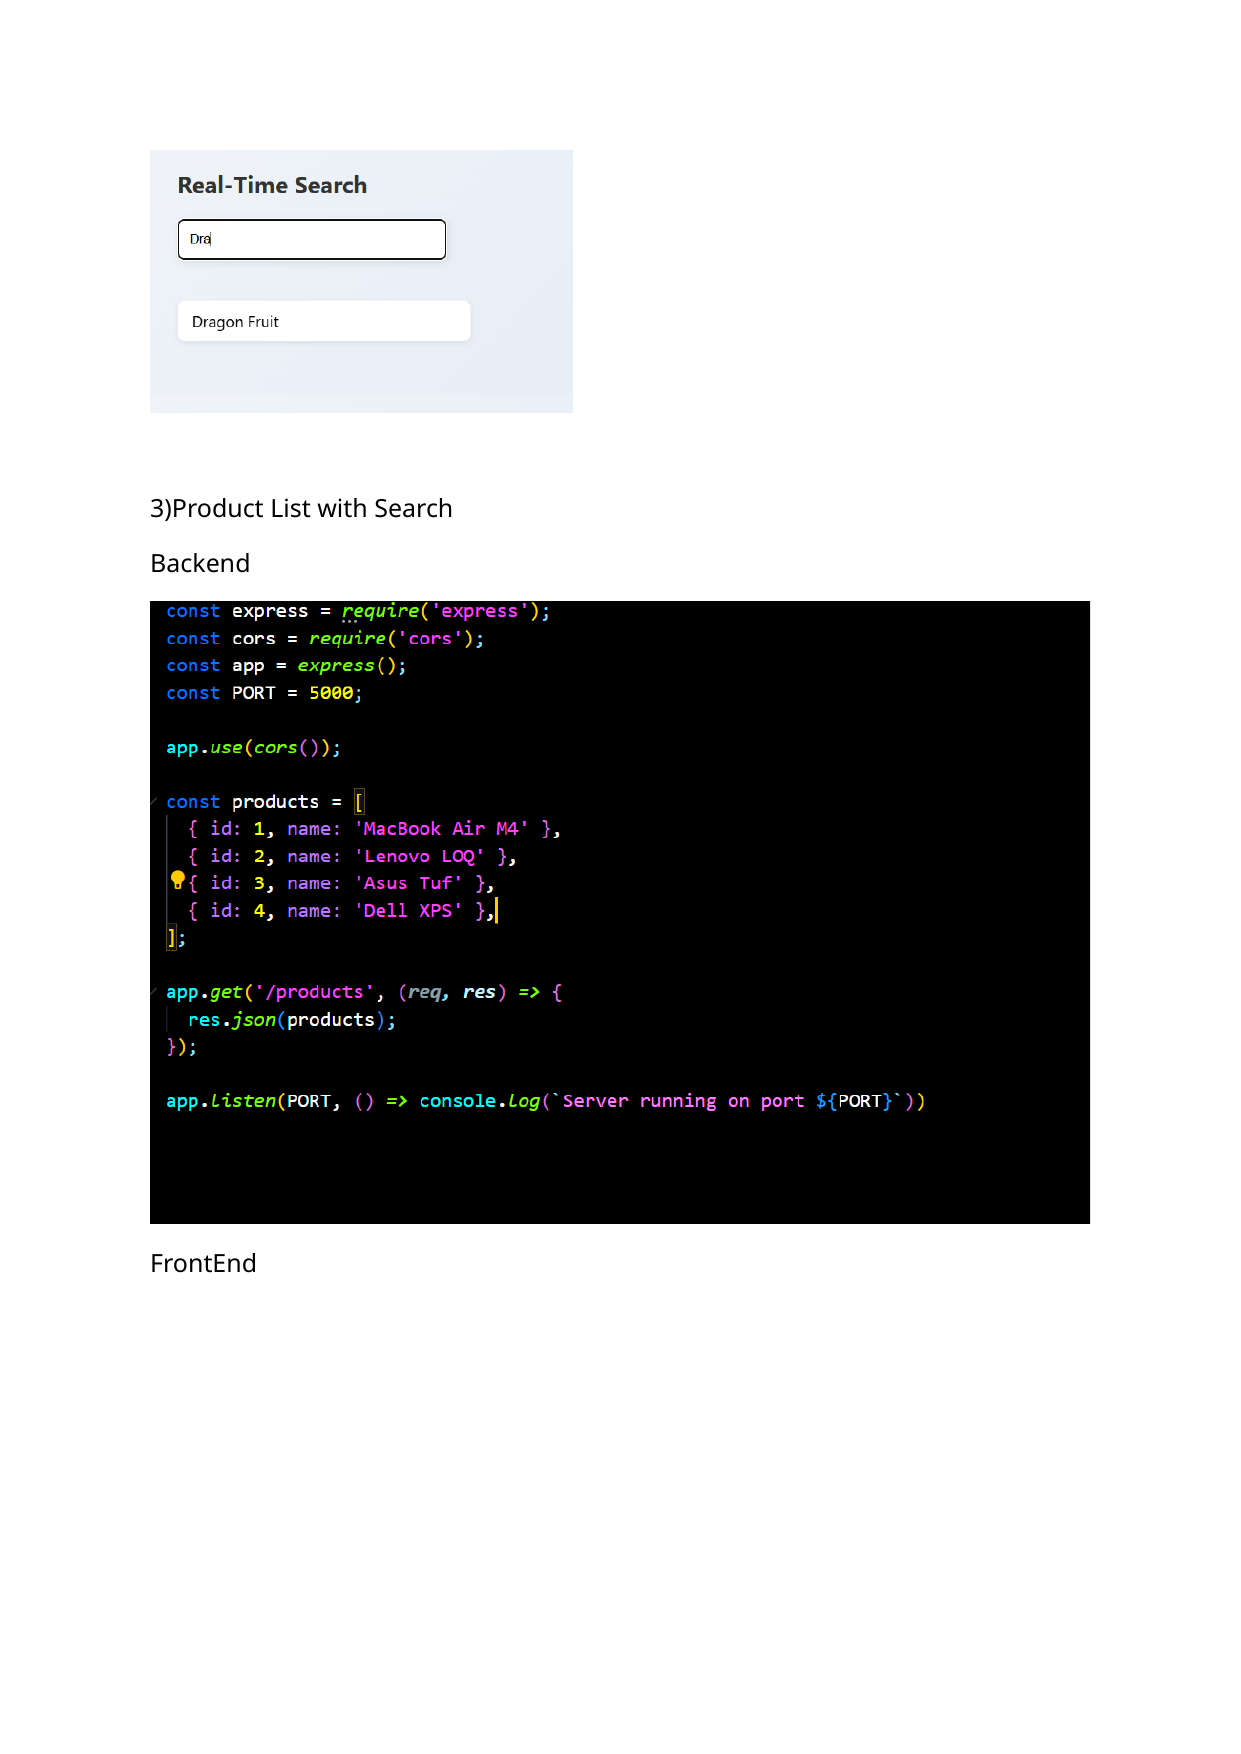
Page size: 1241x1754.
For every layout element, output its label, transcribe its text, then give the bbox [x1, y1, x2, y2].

picture [150, 150, 573, 413]
picture [150, 601, 1091, 1224]
text 3)Product List with Search [150, 490, 1090, 524]
text FrontEnd [150, 1245, 1090, 1279]
text Backend [150, 546, 1090, 580]
